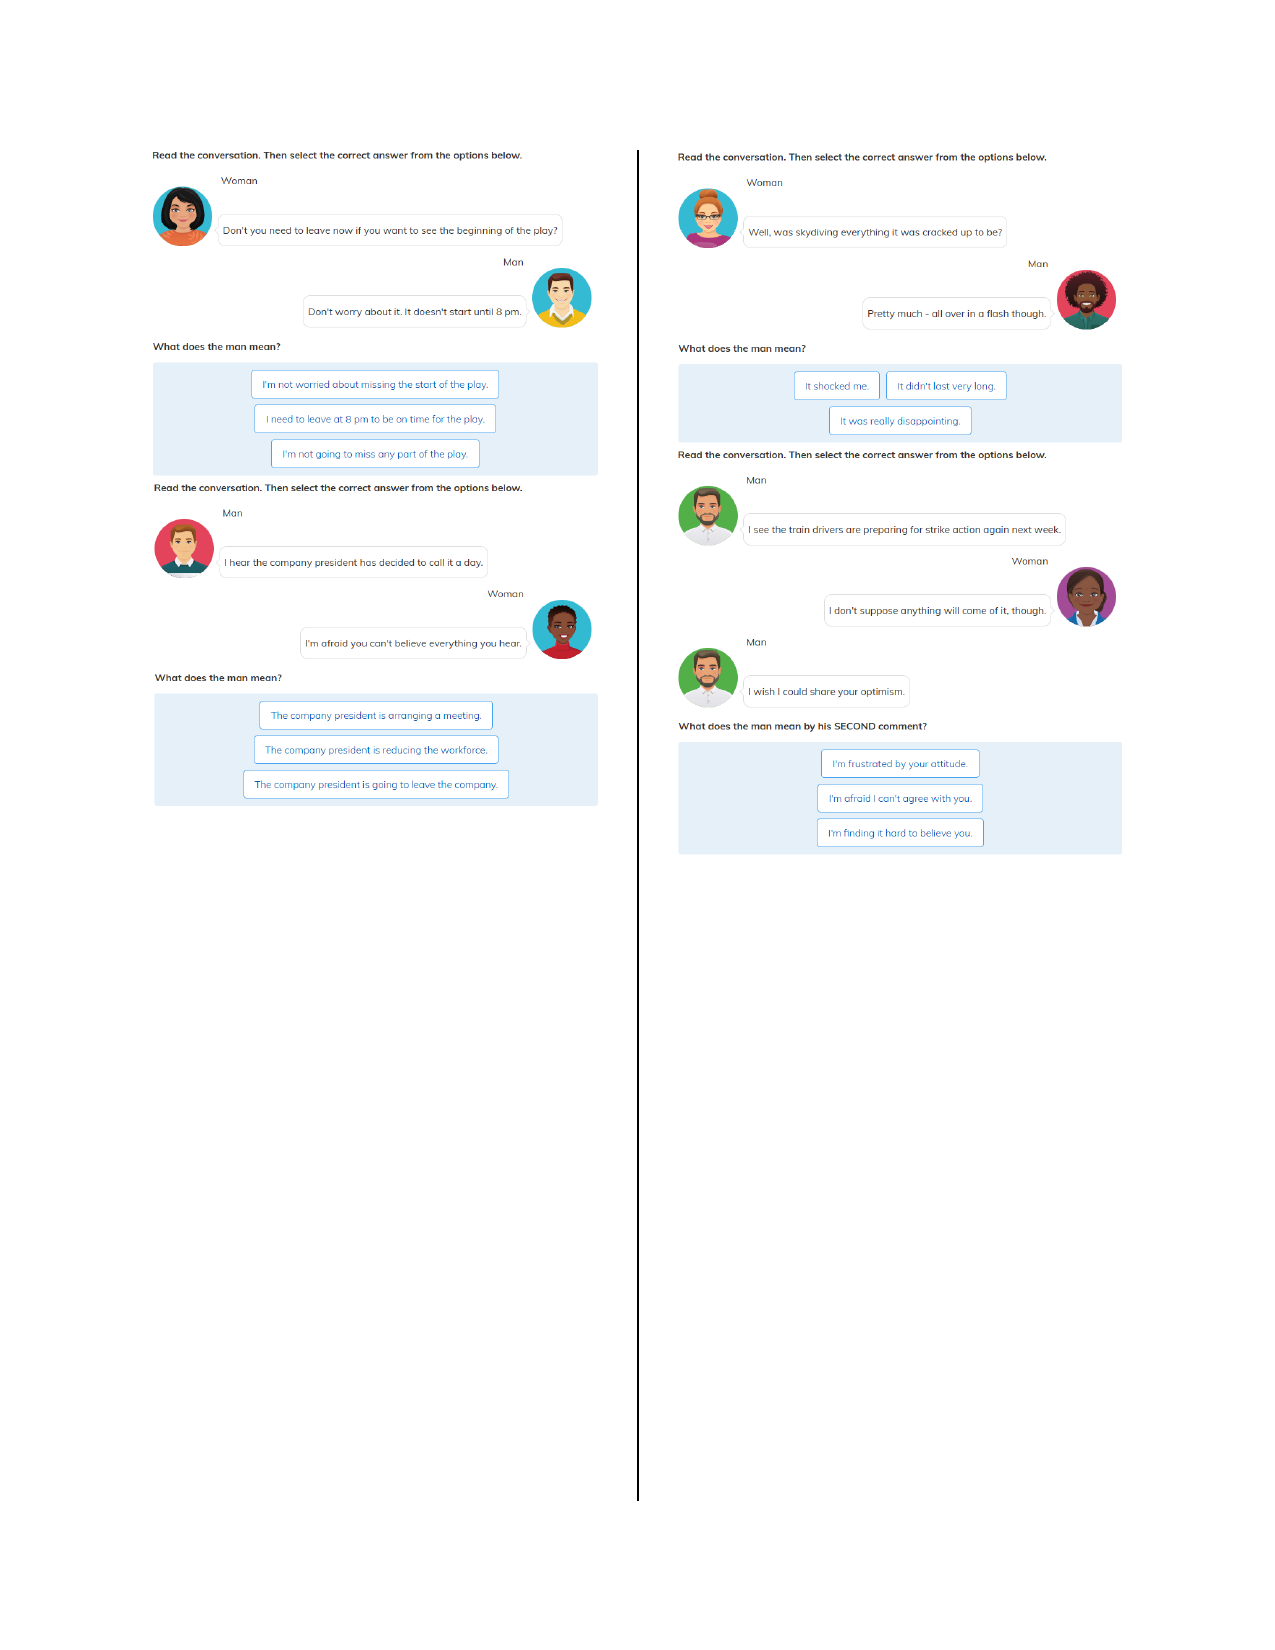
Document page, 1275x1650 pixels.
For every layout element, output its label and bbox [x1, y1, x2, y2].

picture [150, 150, 599, 477]
picture [150, 481, 599, 808]
picture [675, 448, 1124, 856]
picture [675, 150, 1124, 444]
